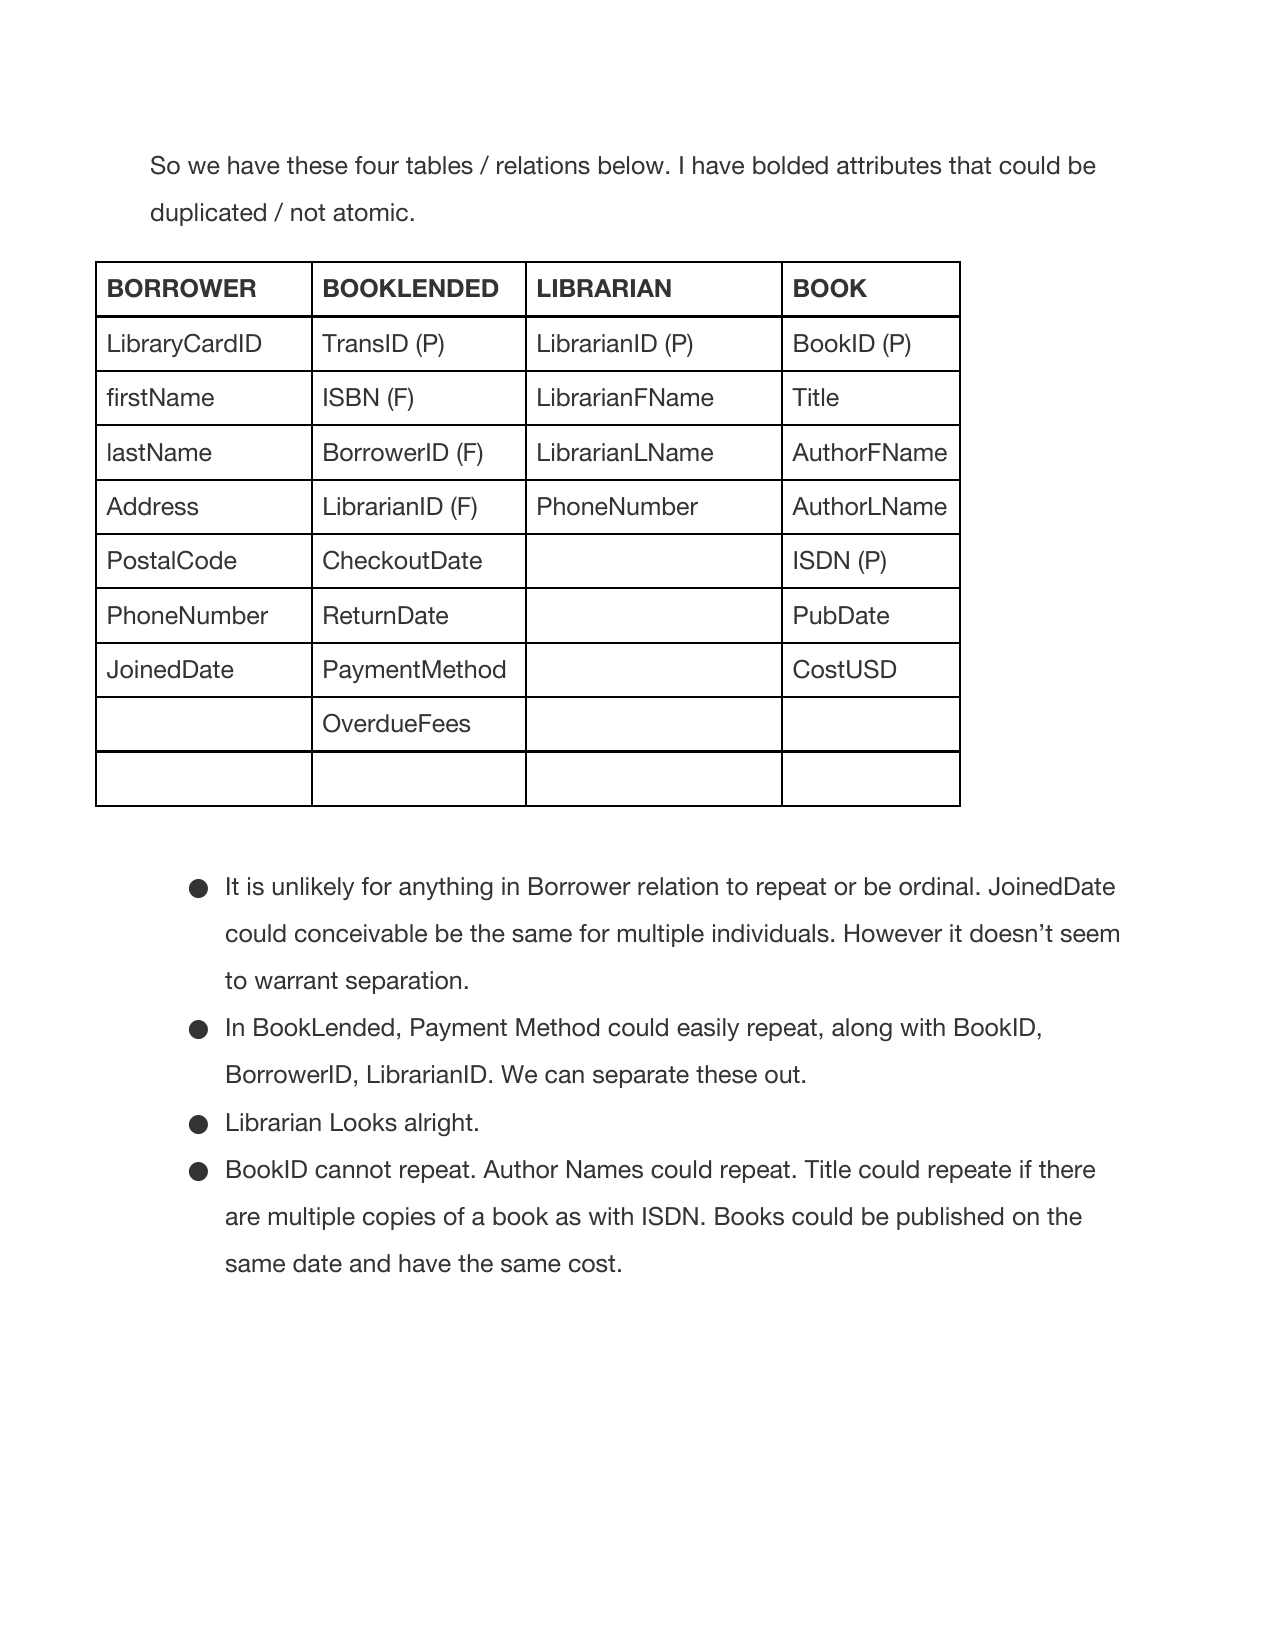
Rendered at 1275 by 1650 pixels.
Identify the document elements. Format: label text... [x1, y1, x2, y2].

table_cell LibraryCardID [97, 318, 311, 370]
table_header BOOK [783, 263, 959, 315]
table_header LIBRARIAN [527, 263, 781, 315]
list In BookLended, Payment Method could easily repeat, along with BookID, BorrowerID, LibrarianID. We can separate these out. [187, 1012, 1125, 1091]
table_cell PhoneNumber [97, 589, 311, 642]
table_cell OverdueFees [313, 698, 525, 750]
table_cell [783, 698, 959, 750]
table_cell LibrarianID (F) [313, 481, 525, 533]
table_cell [527, 644, 781, 696]
table_cell AuthorFName [783, 426, 959, 478]
table_cell [783, 753, 959, 805]
text So we have these four tables / relations below. I have bolded attributes that could be duplicated / not atomic. [150, 150, 1125, 229]
table_cell LibrarianLName [527, 426, 781, 478]
table_cell Title [783, 372, 959, 424]
table_cell LibrarianFName [527, 372, 781, 424]
table_cell Address [97, 481, 311, 533]
table_header BORROWER [97, 263, 311, 315]
table_cell firstName [97, 372, 311, 424]
table_cell lastName [97, 426, 311, 478]
table_cell BorrowerID (F) [313, 426, 525, 478]
table_cell [527, 753, 781, 805]
table_cell AuthorLName [783, 481, 959, 533]
table_cell TransID (P) [313, 318, 525, 370]
table_cell CostUSD [783, 644, 959, 696]
table_cell CheckoutDate [313, 535, 525, 587]
table_cell ISBN (F) [313, 372, 525, 424]
table_cell PubDate [783, 589, 959, 642]
table_cell [527, 589, 781, 642]
table_cell LibrarianID (P) [527, 318, 781, 370]
table_cell [97, 698, 311, 750]
list It is unlikely for anything in Borrower relation to repeat or be ordinal. JoinedDate could conceivable be the same for multiple individuals. However it doesn’t seem to warrant separation. [187, 871, 1125, 997]
table_cell [97, 753, 311, 805]
table_cell PaymentMethod [313, 644, 525, 696]
table_cell ReturnDate [313, 589, 525, 642]
table_cell [527, 698, 781, 750]
table_cell PhoneNumber [527, 481, 781, 533]
table_cell PostalCode [97, 535, 311, 587]
list BookID cannot repeat. Author Names could repeat. Title could repeate if there are multiple copies of a book as with ISDN. Books could be published on the same date and have the same cost. [187, 1154, 1125, 1280]
table_cell [313, 753, 525, 805]
table_cell BookID (P) [783, 318, 959, 370]
table_cell JoinedDate [97, 644, 311, 696]
list Librarian Looks alright. [187, 1107, 1125, 1138]
table_cell ISDN (P) [783, 535, 959, 587]
table_header BOOKLENDED [313, 263, 525, 315]
table_cell [527, 535, 781, 587]
